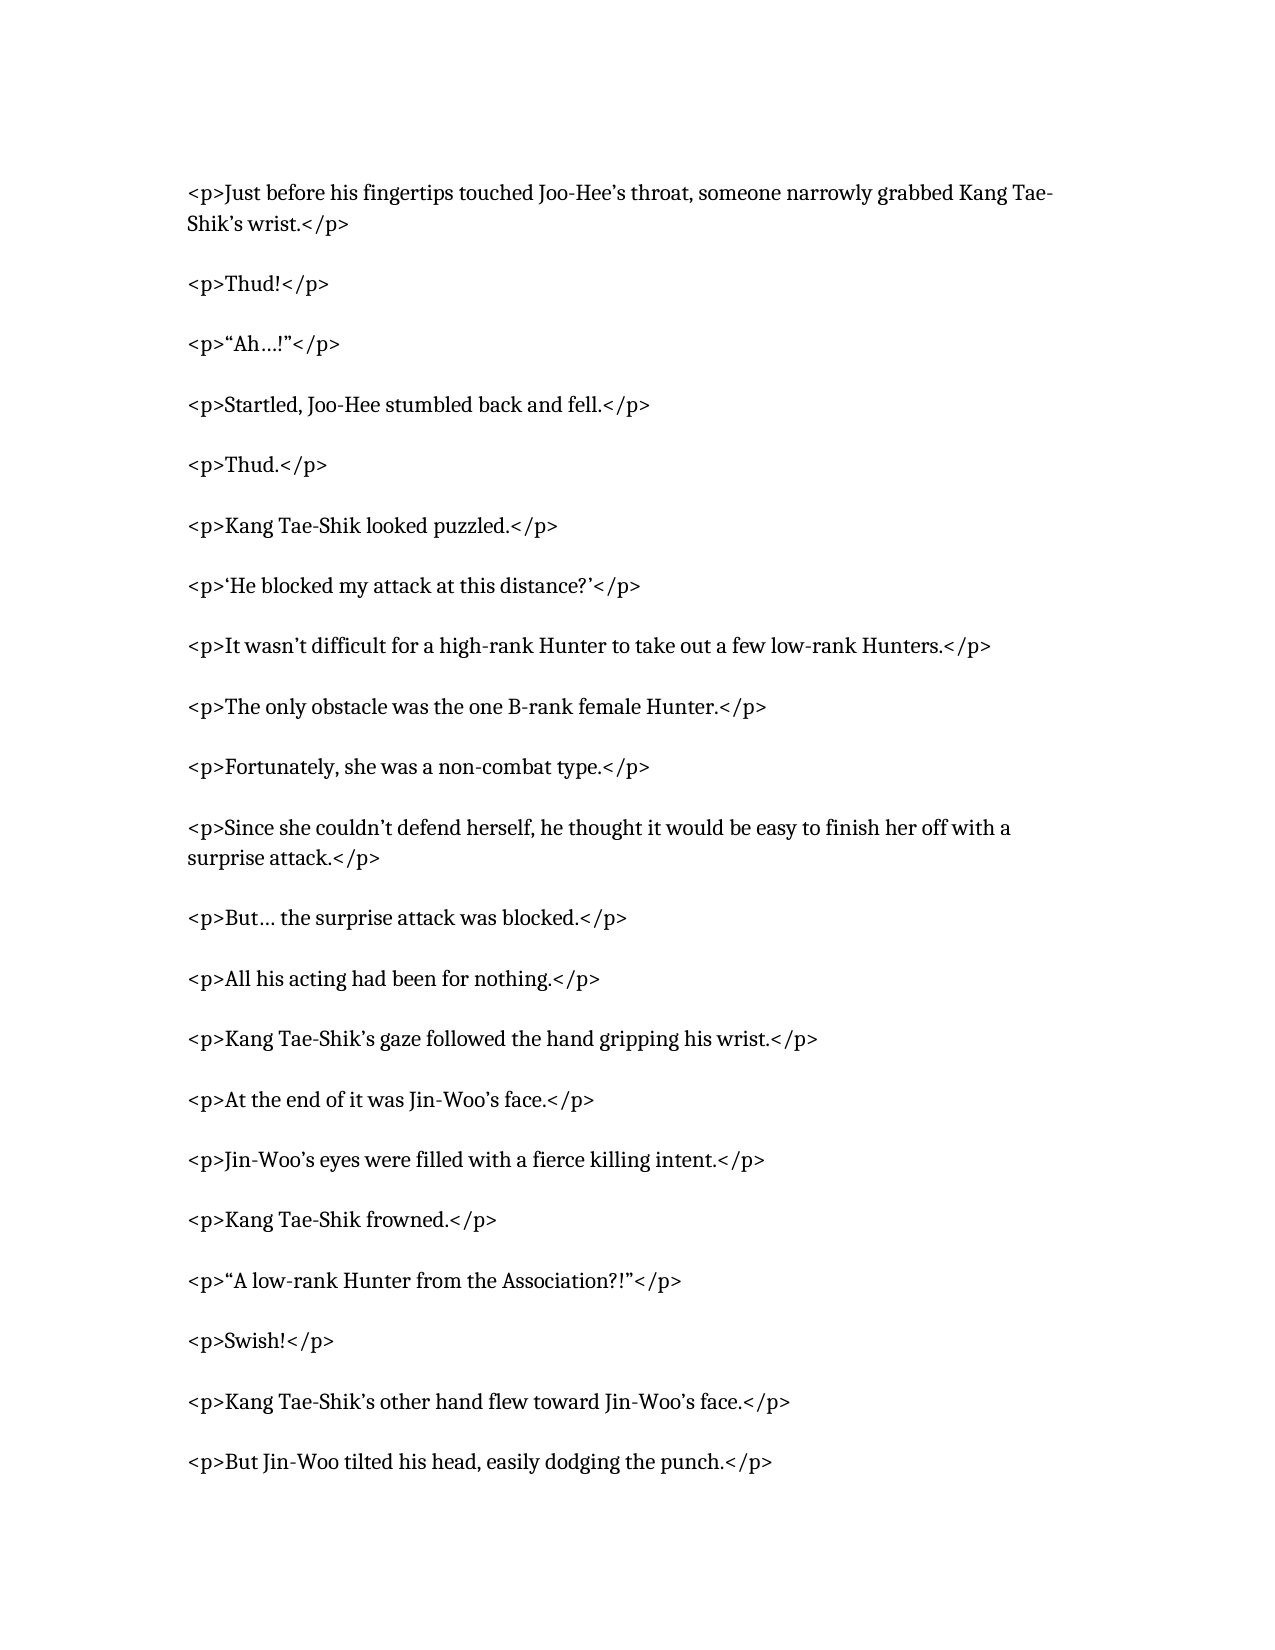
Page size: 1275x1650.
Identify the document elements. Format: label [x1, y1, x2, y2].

text [187, 150, 1087, 1475]
